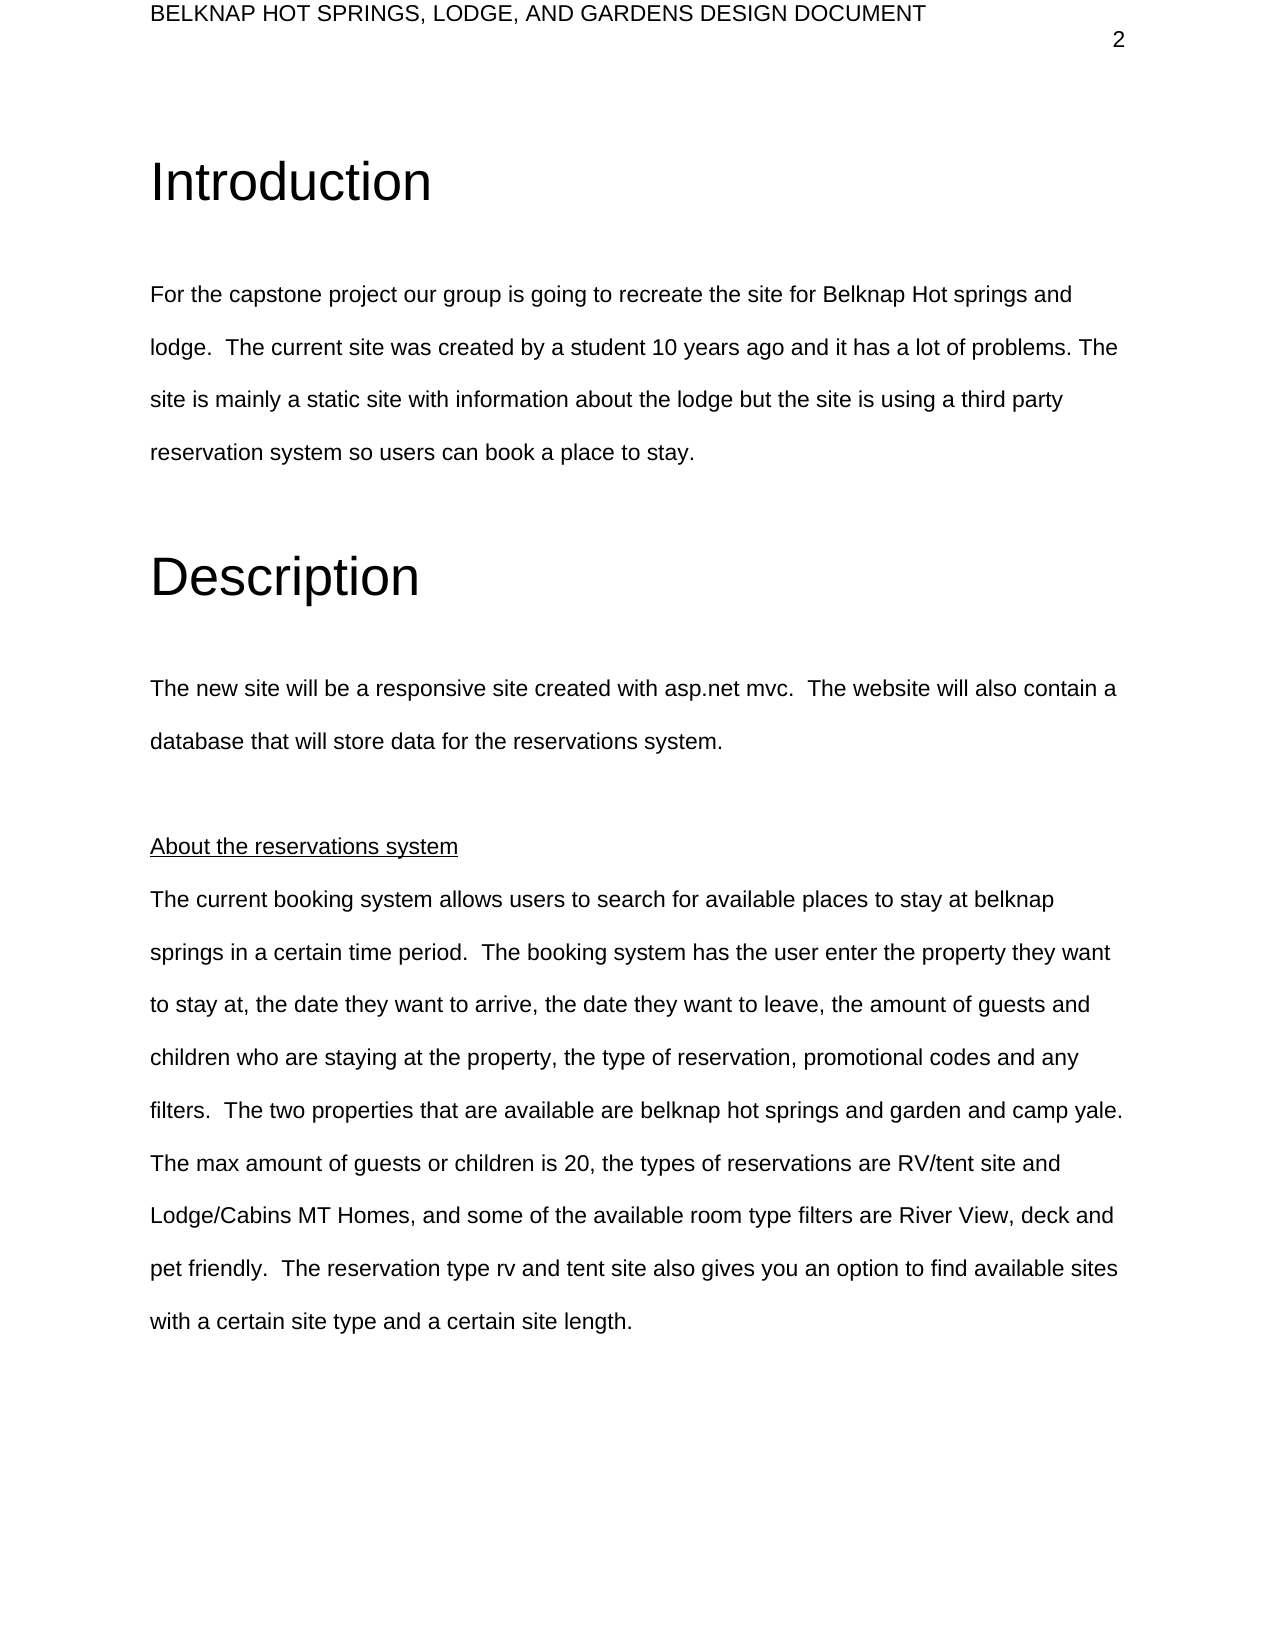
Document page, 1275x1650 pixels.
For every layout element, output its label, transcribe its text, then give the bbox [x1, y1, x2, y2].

text About the reservations system [150, 833, 1125, 860]
title Description [150, 544, 1125, 607]
title Introduction [150, 150, 1125, 212]
text For the capstone project our group is going to recreate the site for Belknap Hot springs and lodge. The current site was created by a student 10 years ago and it has a lot of problems. The site is mainly a static site with information about the lodge but the site is using a third party reservation system so users can book a place to stay. [150, 281, 1125, 465]
text The current booking system allows users to search for available places to stay at belknap springs in a certain time period. The booking system has the user enter the property they want to stay at, the date they want to arrive, the date they want to leave, the amount of guests and children who are staying at the property, the type of reservation, promotional codes and any filters. The two properties that are available are belknap hot springs and garden and camp yale. The max amount of guests or children is 20, the types of reservations are RV/tent site and Lodge/Cabins MT Homes, and some of the available room type filters are River View, deck and pet friendly. The reservation type rv and tent site also gives you an option to find available sites with a certain site type and a certain site length. [150, 886, 1125, 1334]
text The new site will be a responsive site created with asp.net mvc. The website will also contain a database that will store data for the reservations system. [150, 675, 1125, 754]
